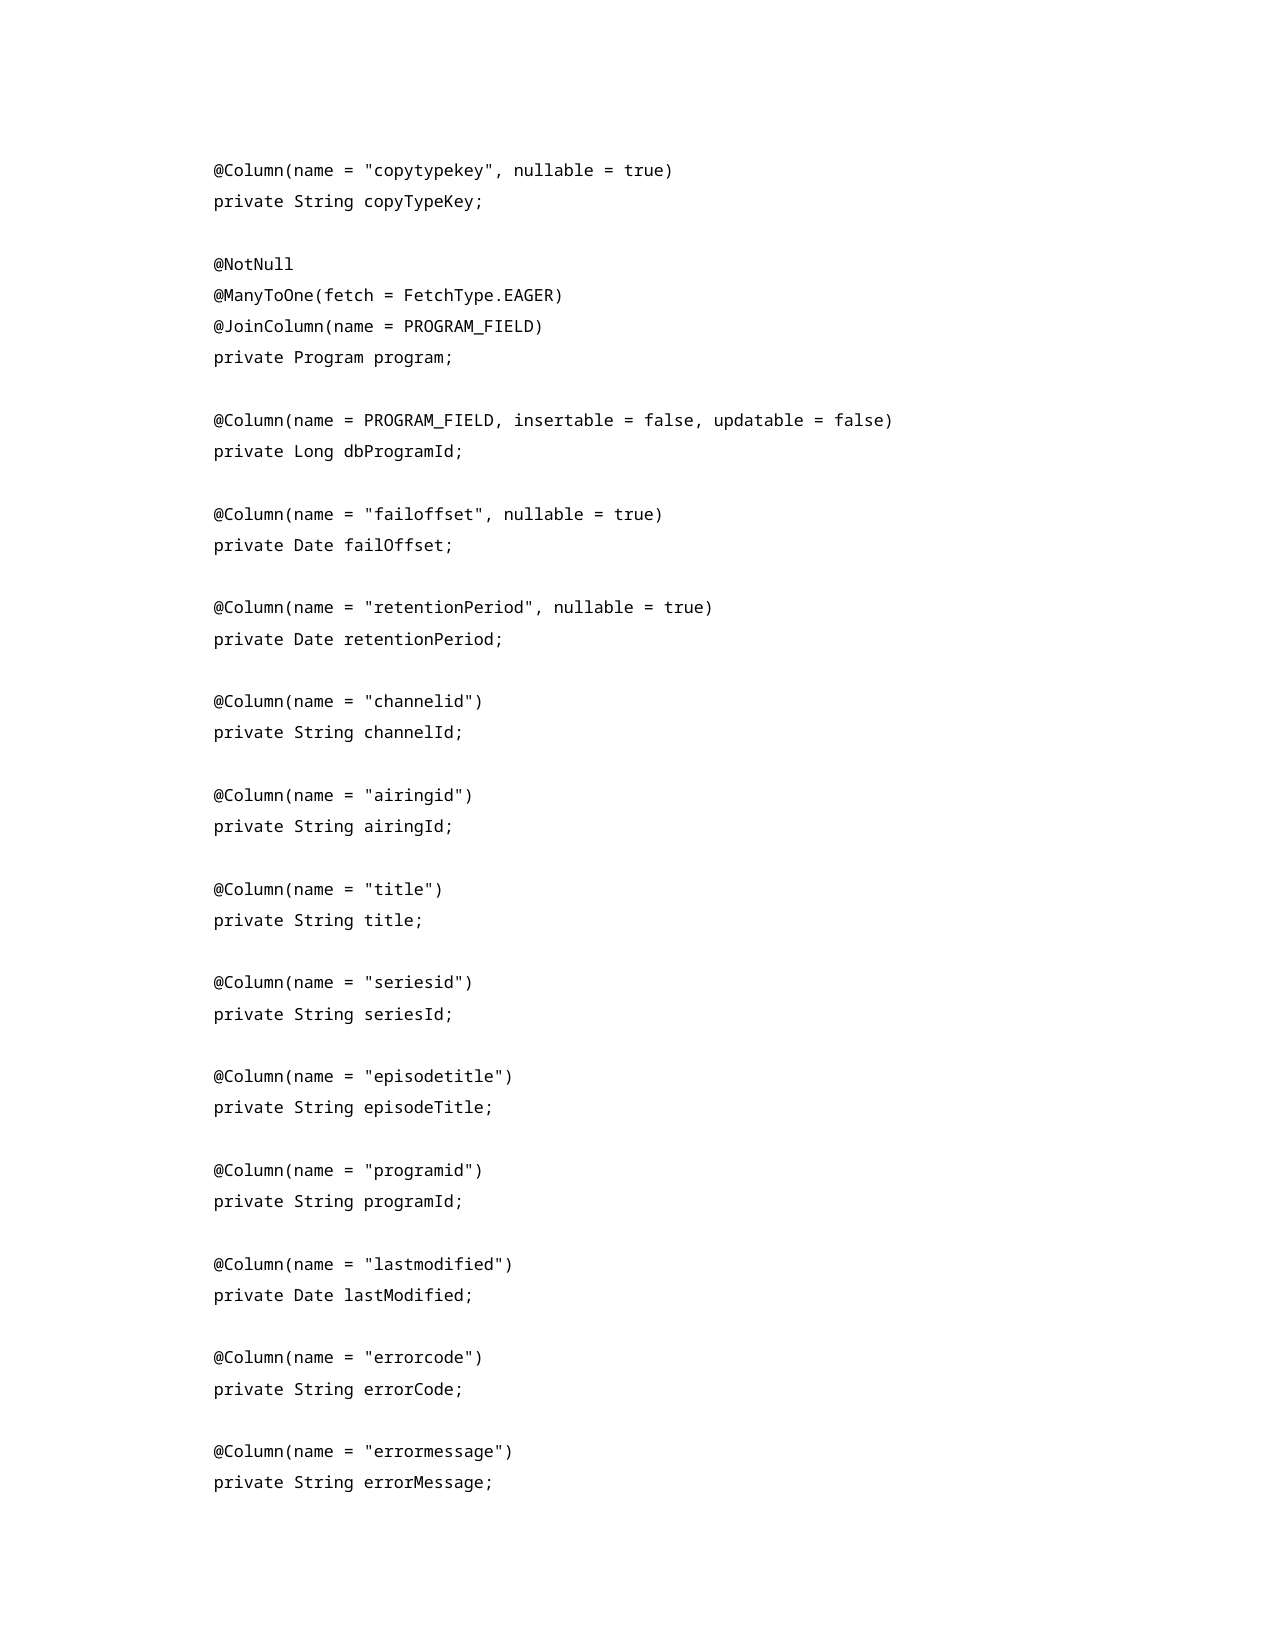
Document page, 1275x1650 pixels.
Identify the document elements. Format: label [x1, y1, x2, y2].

table_header [150, 150, 1275, 1494]
